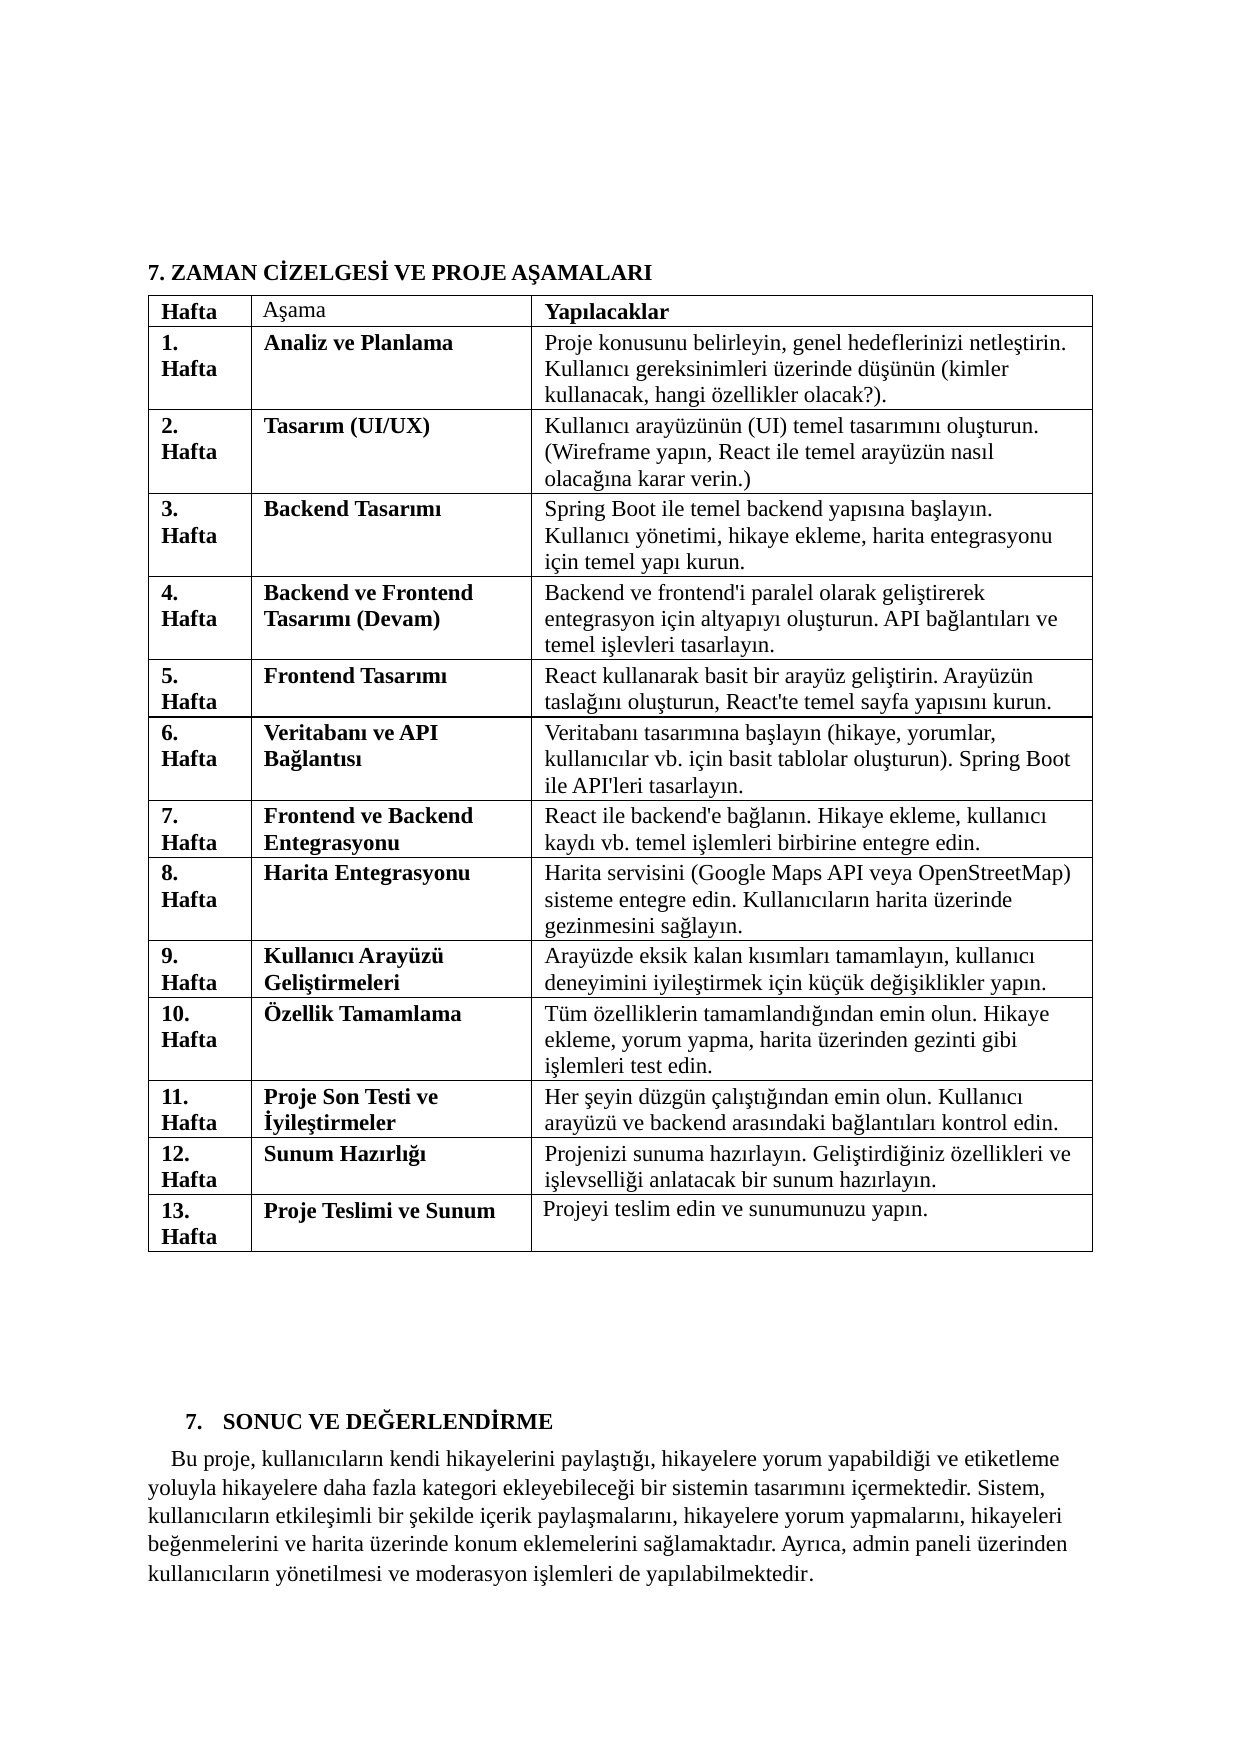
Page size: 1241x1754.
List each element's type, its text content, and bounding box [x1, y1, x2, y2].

table_cell [532, 941, 1092, 997]
table_cell [532, 327, 1092, 409]
subtitle SONUC VE DEĞERLENDİRME [185, 1408, 1093, 1435]
subtitle 7. ZAMAN CİZELGESİ VE PROJE AŞAMALARI [148, 259, 1093, 285]
table_cell [252, 1195, 531, 1251]
table_cell [252, 941, 531, 997]
table_cell [252, 1081, 531, 1137]
table_cell Projeyi teslim edin ve sunumunuzu yapın. [532, 1195, 1092, 1251]
table_cell [149, 1081, 251, 1137]
table_cell [532, 1081, 1092, 1137]
table_cell [149, 660, 251, 716]
table_cell [532, 494, 1092, 576]
table_cell [252, 998, 531, 1080]
table_cell [149, 858, 251, 940]
table_header [149, 296, 251, 326]
table_header Aşama [252, 296, 531, 326]
table_cell [252, 660, 531, 716]
table_header [532, 296, 1092, 326]
table_cell [532, 1138, 1092, 1194]
table_cell [532, 577, 1092, 659]
table_cell [149, 494, 251, 576]
table_cell [252, 327, 531, 409]
table_cell [252, 1138, 531, 1194]
table_cell [532, 718, 1092, 800]
table_cell [532, 998, 1092, 1080]
table_cell [149, 718, 251, 800]
table_cell [532, 858, 1092, 940]
table_cell [149, 410, 251, 493]
table_cell [149, 1138, 251, 1194]
table_cell [149, 801, 251, 857]
table_cell [149, 941, 251, 997]
table_cell [252, 494, 531, 576]
text Bu proje, kullanıcıların kendi hikayelerini paylaştığı, hikayelere yorum yapabildiği ve etiketleme yoluyla hikayelere daha fazla kategori ekleyebileceği bir sistemin tasarımını içermektedir. Sistem, kullanıcıların etkileşimli bir şekilde içerik paylaşmalarını, hikayelere yorum yapmalarını, hikayeleri beğenmelerini ve harita üzerinde konum eklemelerini sağlamaktadır. Ayrıca, admin paneli üzerinden kullanıcıların yönetilmesi ve moderasyon işlemleri de yapılabilmektedir. [148, 1445, 1093, 1587]
table_cell [252, 801, 531, 857]
table_cell [252, 718, 531, 800]
table_cell [252, 858, 531, 940]
table_cell [252, 410, 531, 493]
table_cell [149, 327, 251, 409]
table_cell [532, 801, 1092, 857]
table_cell [149, 1195, 251, 1251]
table_cell [532, 410, 1092, 493]
table_cell [532, 660, 1092, 716]
table_cell [149, 998, 251, 1080]
table_cell [149, 577, 251, 659]
table_cell [252, 577, 531, 659]
